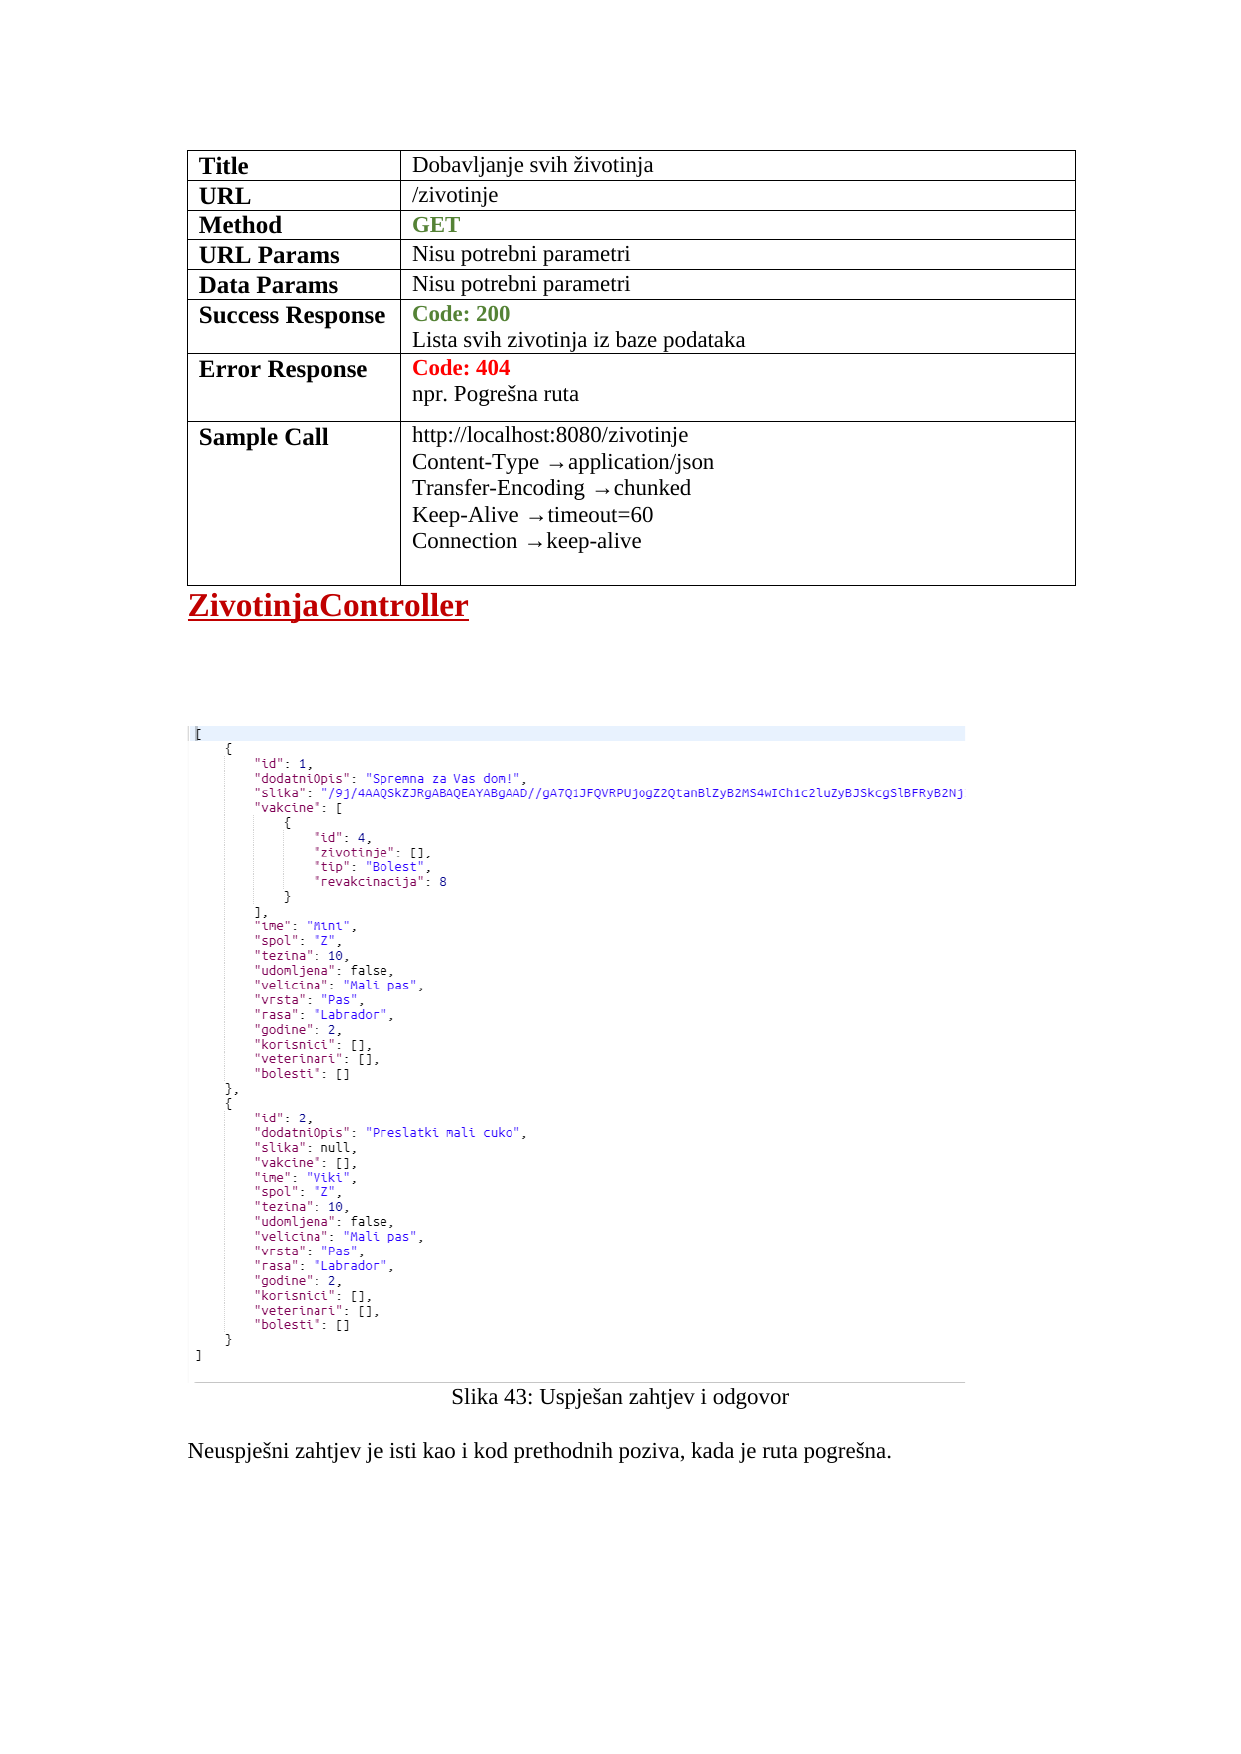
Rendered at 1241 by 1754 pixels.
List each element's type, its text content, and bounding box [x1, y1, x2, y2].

table_cell Code: 200 Lista svih zivotinja iz baze podataka [401, 300, 1075, 353]
picture [187, 726, 966, 1383]
text Slika 43: Uspješan zahtjev i odgovor [187, 1383, 1053, 1409]
table_cell http://localhost:8080/zivotinje Content-Type →application/json Transfer-Encoding →chunked Keep-Alive →timeout=60 Connection →keep-alive [401, 422, 1075, 584]
table_cell Error Response [188, 354, 400, 421]
table_cell URL Params [188, 240, 400, 269]
text ZivotinjaController [187, 586, 1053, 624]
text Neuspješni zahtjev je isti kao i kod prethodnih poziva, kada je ruta pogrešna. [187, 1409, 1053, 1463]
table_cell Sample Call [188, 422, 400, 584]
table_cell Code: 404 npr. Pogrešna ruta [401, 354, 1075, 421]
table_header Dobavljanje svih životinja [401, 151, 1075, 180]
table_cell Data Params [188, 270, 400, 299]
table_cell /zivotinje [401, 181, 1075, 209]
table_header Title [188, 151, 400, 180]
table_cell URL [188, 181, 400, 209]
table_cell Nisu potrebni parametri [401, 240, 1075, 269]
table_cell Nisu potrebni parametri [401, 270, 1075, 299]
table_cell GET [401, 211, 1075, 239]
table_cell Method [188, 211, 400, 239]
table_cell Success Response [188, 300, 400, 353]
